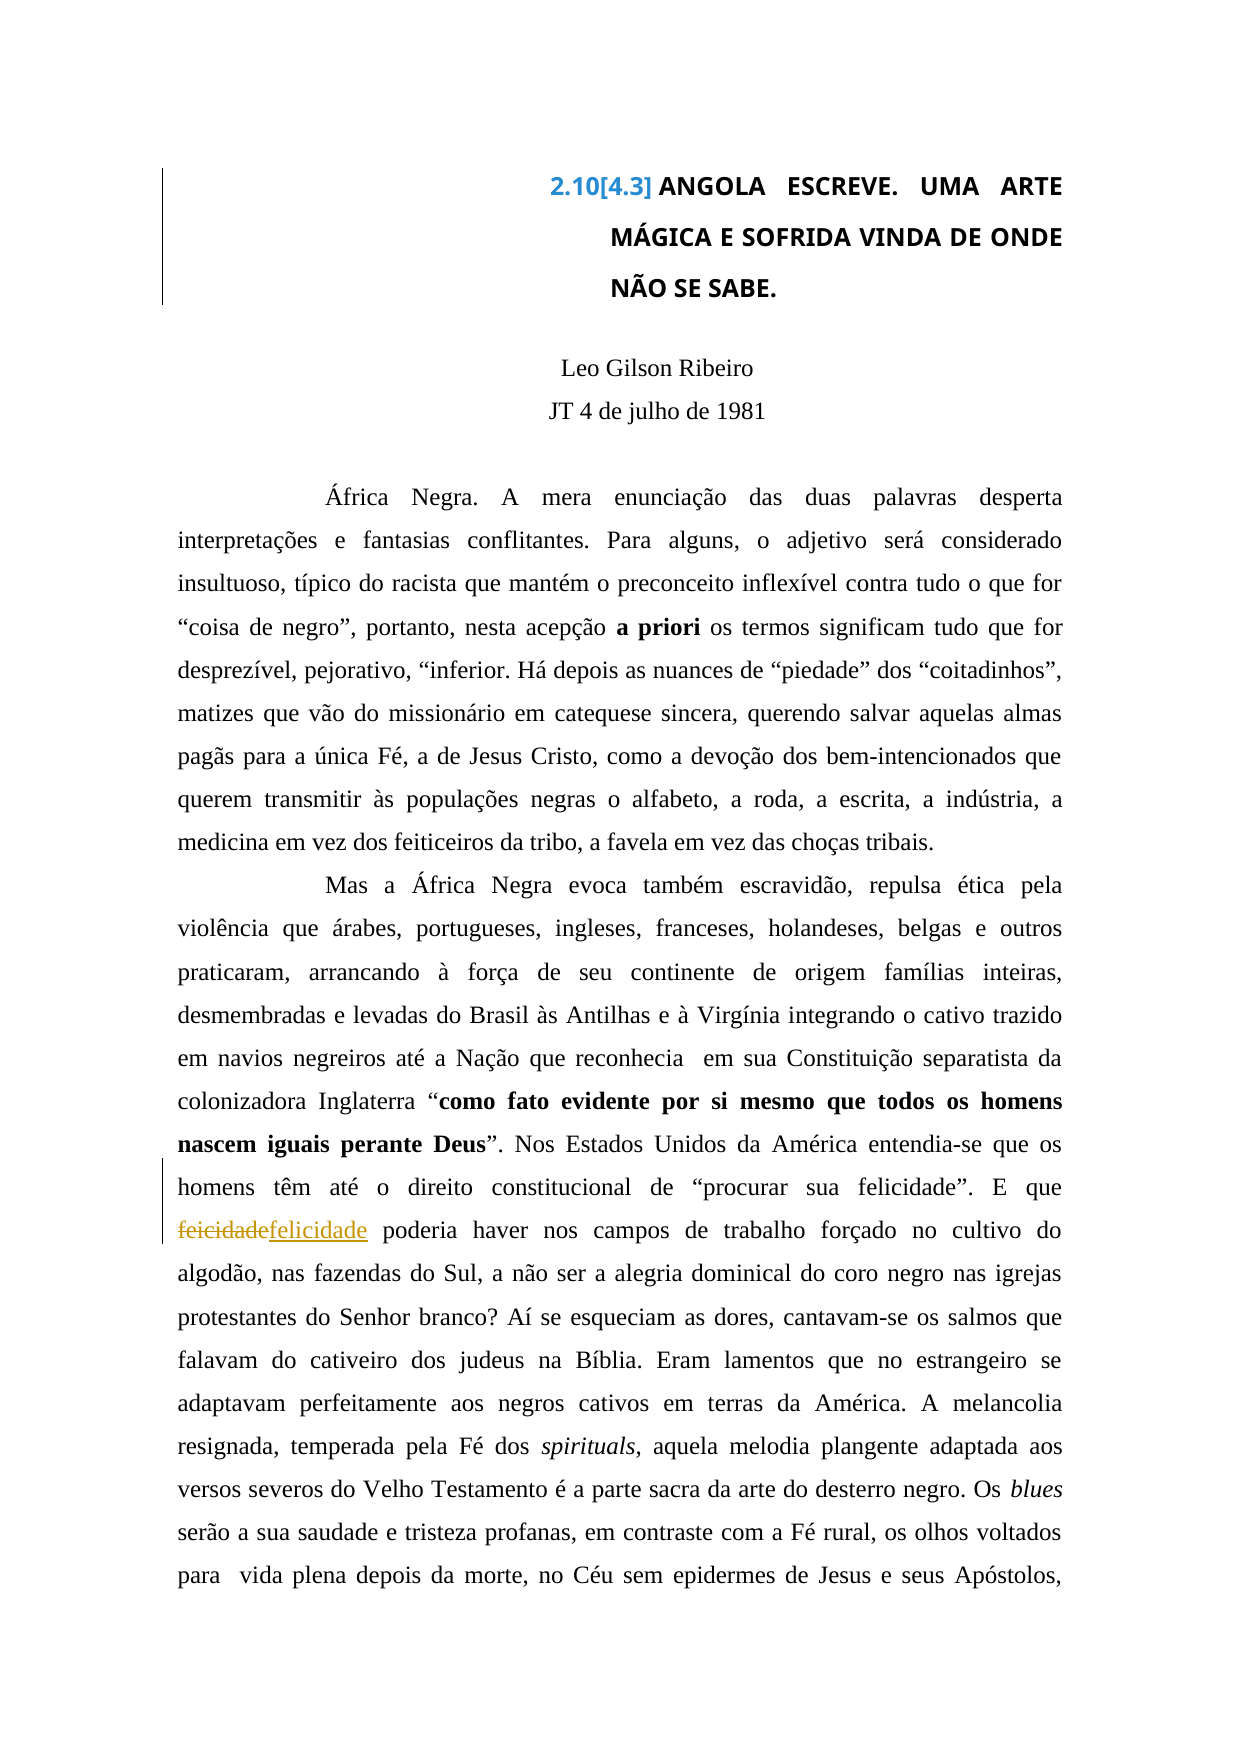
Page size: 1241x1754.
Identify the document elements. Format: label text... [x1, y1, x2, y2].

text Leo Gilson Ribeiro [177, 353, 1063, 382]
subtitle Angola escreve. Uma arte mágica e sofrida vinda de onde não se sabe. [550, 168, 1063, 304]
text JT 4 de julho de 1981 [177, 396, 1063, 425]
text África Negra. A mera enunciação das duas palavras desperta interpretações e fantasias conflitantes. Para alguns, o adjetivo será considerado insultuoso, típico do racista que mantém o preconceito inflexível contra tudo o que for “coisa de negro”, portanto, nesta acepção a priori os termos significam tudo que for desprezível, pejorativo, “inferior. Há depois as nuances de “piedade” dos “coitadinhos”, matizes que vão do missionário em catequese sincera, querendo salvar aquelas almas pagãs para a única Fé, a de Jesus Cristo, como a devoção dos bem-intencionados que querem transmitir às populações negras o alfabeto, a roda, a escrita, a indústria, a medicina em vez dos feiticeiros da tribo, a favela em vez das choças tribais. [177, 482, 1063, 856]
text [177, 870, 1063, 1589]
